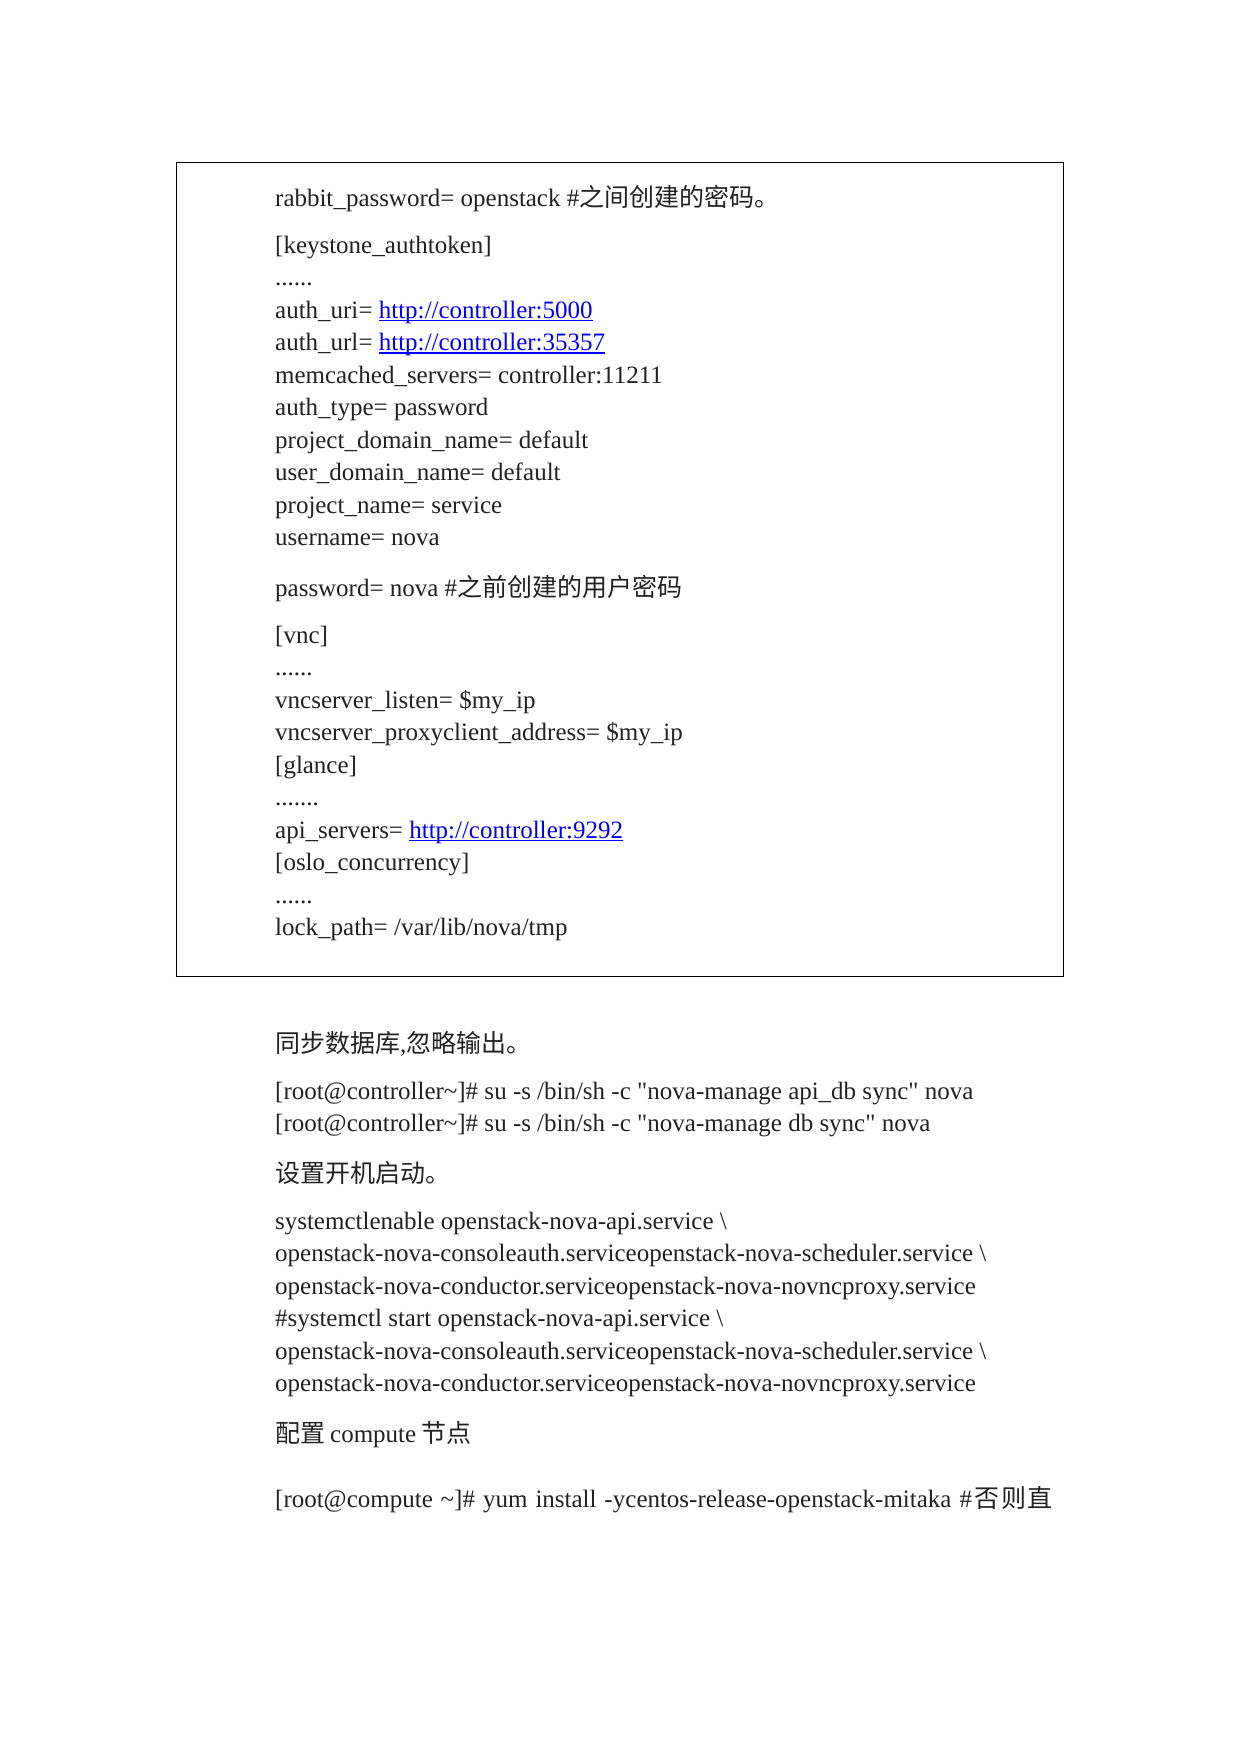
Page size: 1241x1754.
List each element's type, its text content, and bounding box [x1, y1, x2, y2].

text 设置开机启动。 [231, 1139, 1053, 1204]
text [231, 1464, 1053, 1529]
text openstack-nova-conductor.serviceopenstack-nova-novncproxy.service [231, 1269, 1053, 1302]
text 同步数据库,忽略输出。 [231, 1009, 1053, 1074]
text [root@controller~]# su -s /bin/sh -c "nova-manage api_db sync" nova [231, 1074, 1053, 1107]
text openstack-nova-consoleauth.serviceopenstack-nova-scheduler.service \ [231, 1237, 1053, 1269]
text systemctlenable openstack-nova-api.service \ [231, 1204, 1053, 1237]
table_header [177, 163, 1063, 976]
text 配置compute节点 [231, 1399, 1053, 1464]
text #systemctl start openstack-nova-api.service \ [231, 1302, 1053, 1334]
text [root@controller~]# su -s /bin/sh -c "nova-manage db sync" nova [231, 1107, 1053, 1139]
text openstack-nova-consoleauth.serviceopenstack-nova-scheduler.service \ [231, 1334, 1053, 1367]
text openstack-nova-conductor.serviceopenstack-nova-novncproxy.service [231, 1367, 1053, 1399]
